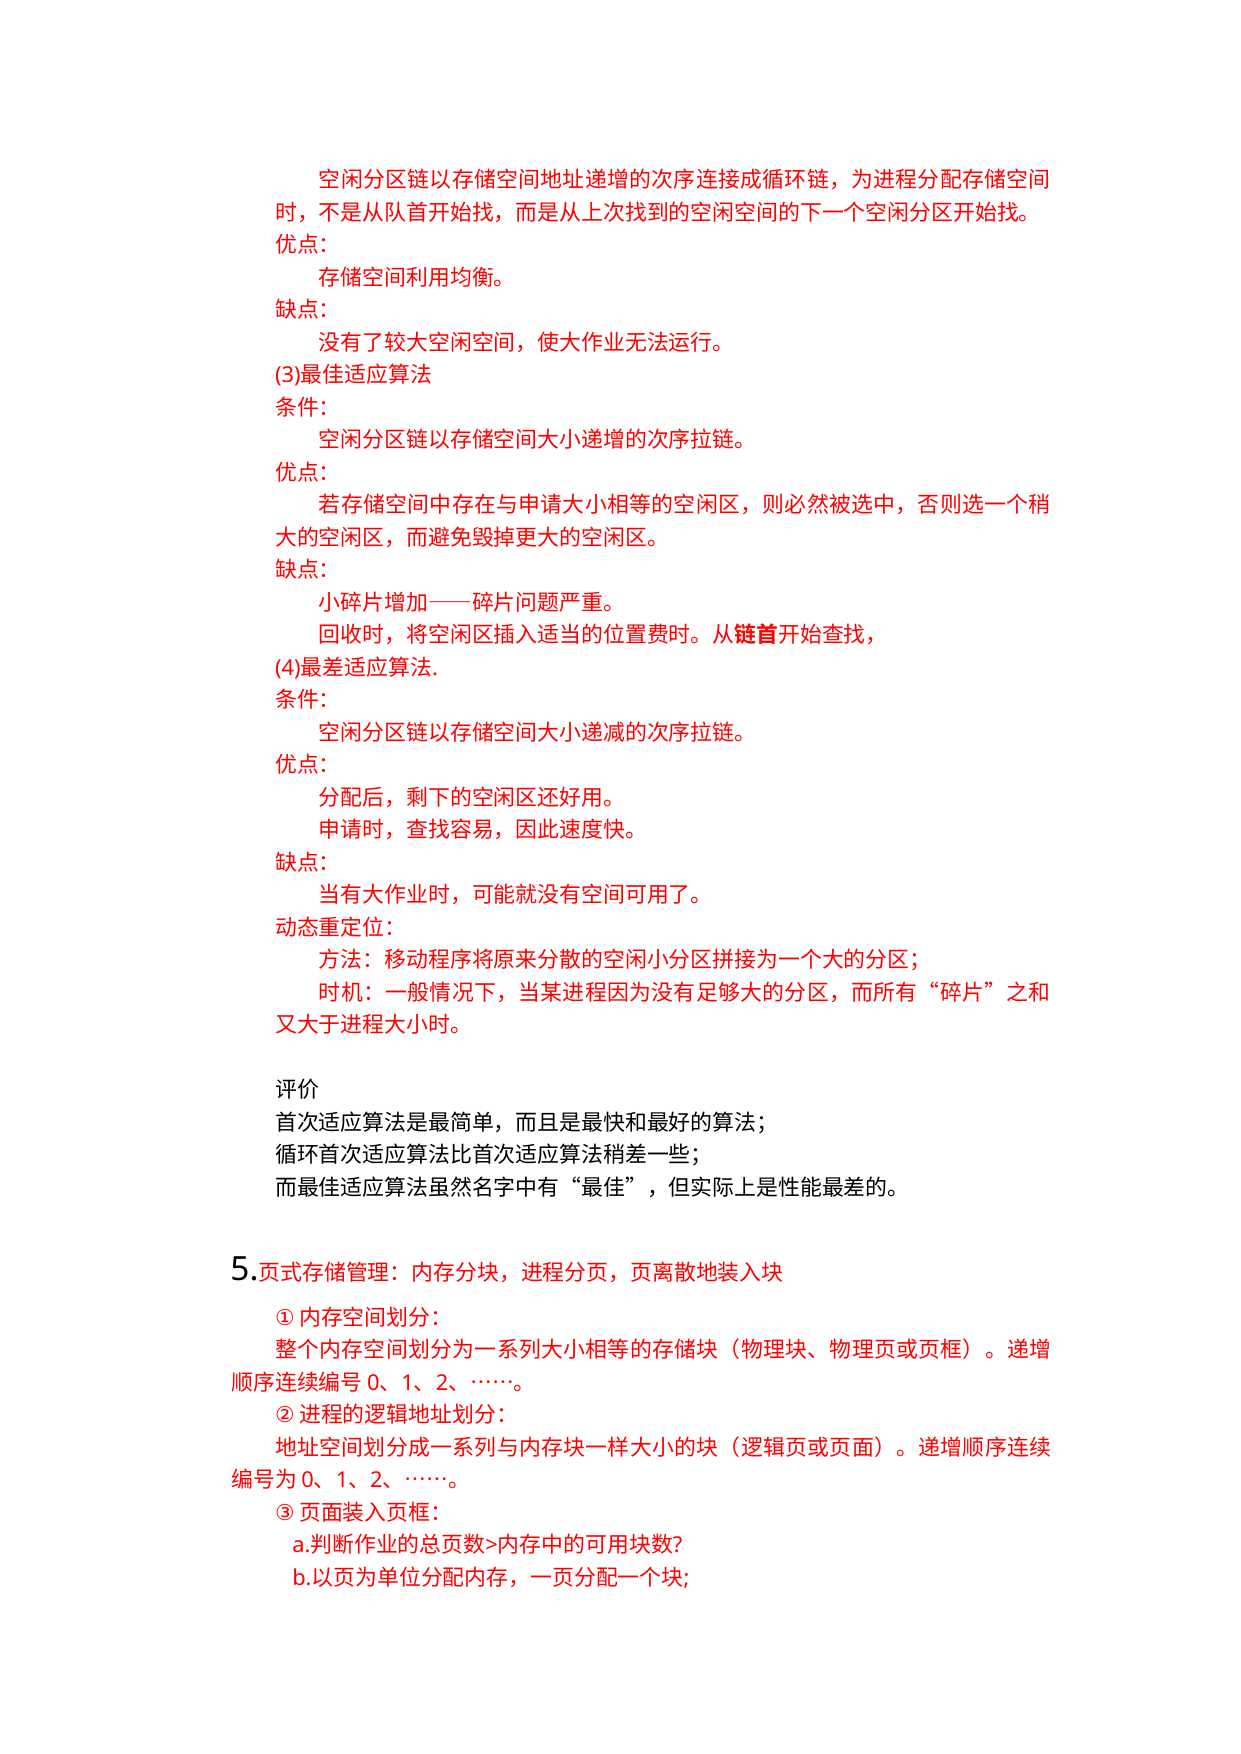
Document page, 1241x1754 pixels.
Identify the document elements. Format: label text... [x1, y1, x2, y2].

text 整个内存空间划分为一系列大小相等的存储块（物理块、物理页或页框）。递增顺序连续编号0、1、2、……。 [231, 1332, 1053, 1397]
text 而最佳适应算法虽然名字中有“最佳”，但实际上是性能最差的。 [231, 1169, 1053, 1202]
text 空闲分区链以存储空间大小递增的次序拉链。 [275, 422, 1053, 454]
text 条件： [231, 682, 1053, 714]
text 方法：移动程序将原来分散的空闲小分区拼接为一个大的分区； [275, 942, 1053, 974]
text 评价 [231, 1072, 1053, 1104]
text 分配后，剩下的空闲区还好用。 [275, 779, 1053, 812]
text 首次适应算法是最简单，而且是最快和最好的算法； [231, 1104, 1053, 1137]
text 时机：一般情况下，当某进程因为没有足够大的分区，而所有“碎片”之和又大于进程大小时。 [275, 974, 1053, 1039]
text 申请时，查找容易，因此速度快。 [275, 812, 1053, 844]
text 循环首次适应算法比首次适应算法稍差一些； [231, 1137, 1053, 1169]
text 优点： [231, 454, 1053, 487]
text ①内存空间划分： [231, 1299, 1053, 1332]
text 若存储空间中存在与申请大小相等的空闲区，则必然被选中，否则选一个稍大的空闲区，而避免毁掉更大的空闲区。 [275, 487, 1053, 552]
text 地址空间划分成一系列与内存块一样大小的块（逻辑页或页面）。递增顺序连续编号为0、1、2、……。 [231, 1429, 1053, 1494]
text 存储空间利用均衡。 [275, 259, 1053, 292]
text 条件： [231, 389, 1053, 422]
text (3)最佳适应算法 [231, 357, 1053, 389]
text ②进程的逻辑地址划分： [231, 1397, 1053, 1429]
text 缺点： [231, 552, 1053, 584]
text a.判断作业的总页数>内存中的可用块数? [231, 1527, 1053, 1559]
text 优点： [231, 227, 1053, 259]
text (4)最差适应算法. [231, 649, 1053, 682]
text ③页面装入页框： [231, 1494, 1053, 1527]
text 缺点： [231, 844, 1053, 877]
text 动态重定位： [231, 909, 1053, 942]
text 回收时，将空闲区插入适当的位置费时。从链首开始查找， [275, 617, 1053, 649]
text 没有了较大空闲空间，使大作业无法运行。 [275, 324, 1053, 357]
text 缺点： [231, 292, 1053, 324]
text 当有大作业时，可能就没有空间可用了。 [275, 877, 1053, 909]
text b.以页为单位分配内存，一页分配一个块; [231, 1559, 1053, 1592]
text 空闲分区链以存储空间地址递增的次序连接成循环链，为进程分配存储空间时，不是从队首开始找，而是从上次找到的空闲空间的下一个空闲分区开始找。 [275, 162, 1053, 227]
text 空闲分区链以存储空间大小递减的次序拉链。 [275, 714, 1053, 747]
text 小碎片增加——碎片问题严重。 [275, 584, 1053, 617]
text 优点： [231, 747, 1053, 779]
text 5.页式存储管理：内存分块，进程分页，页离散地装入块 [187, 1234, 1053, 1299]
